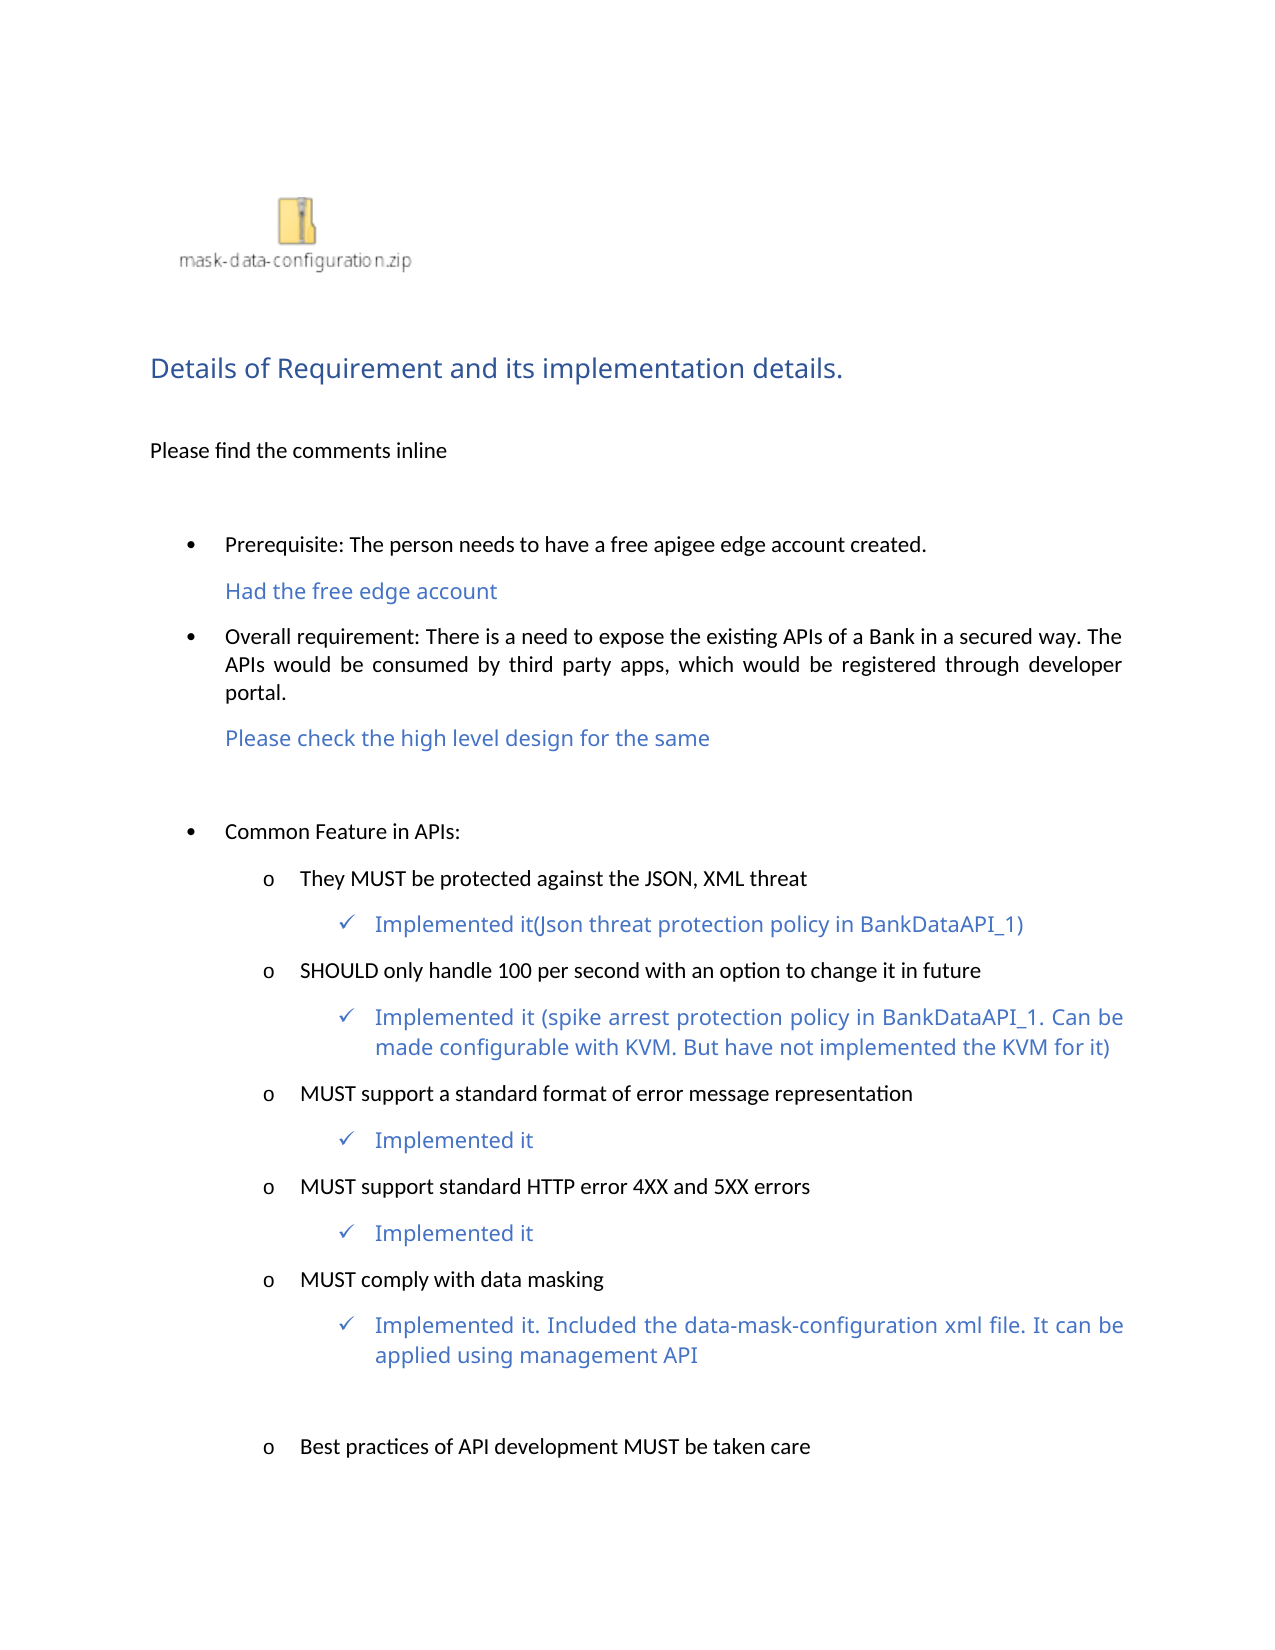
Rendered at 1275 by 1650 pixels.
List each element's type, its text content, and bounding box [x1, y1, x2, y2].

list Implemented it [337, 1124, 1125, 1154]
list MUST comply with data masking [262, 1264, 1125, 1294]
text Please find the comments inline [150, 436, 1125, 464]
list Prerequisite: The person needs to have a free apigee edge account created. [187, 529, 1125, 559]
text Please check the high level design for the same [225, 723, 1125, 753]
list Overall requirement: There is a need to expose the existing APIs of a Bank in a secured way. The APIs would be consumed by third party apps, which would be registered through developer portal. [187, 622, 1125, 706]
list MUST support standard HTTP error 4XX and 5XX errors [262, 1171, 1125, 1201]
subtitle Details of Requirement and its implementation details. [150, 349, 1125, 386]
list Best practices of API development MUST be taken care [262, 1431, 1125, 1461]
list They MUST be protected against the JSON, XML threat [262, 862, 1125, 892]
list Implemented it [337, 1217, 1125, 1247]
list Implemented it. Included the data-mask-configuration xml file. It can be applied using management API [337, 1310, 1125, 1370]
list Implemented it (spike arrest protection policy in BankDataAPI_1. Can be made configurable with KVM. But have not implemented the KVM for it) [337, 1002, 1125, 1061]
list SHOULD only handle 100 per second with an option to change it in future [262, 955, 1125, 985]
list Common Feature in APIs: [187, 816, 1125, 846]
text Had the free edge account [225, 576, 1125, 606]
list MUST support a standard format of error message representation [262, 1078, 1125, 1108]
list Implemented it(Json threat protection policy in BankDataAPI_1) [337, 909, 1125, 939]
